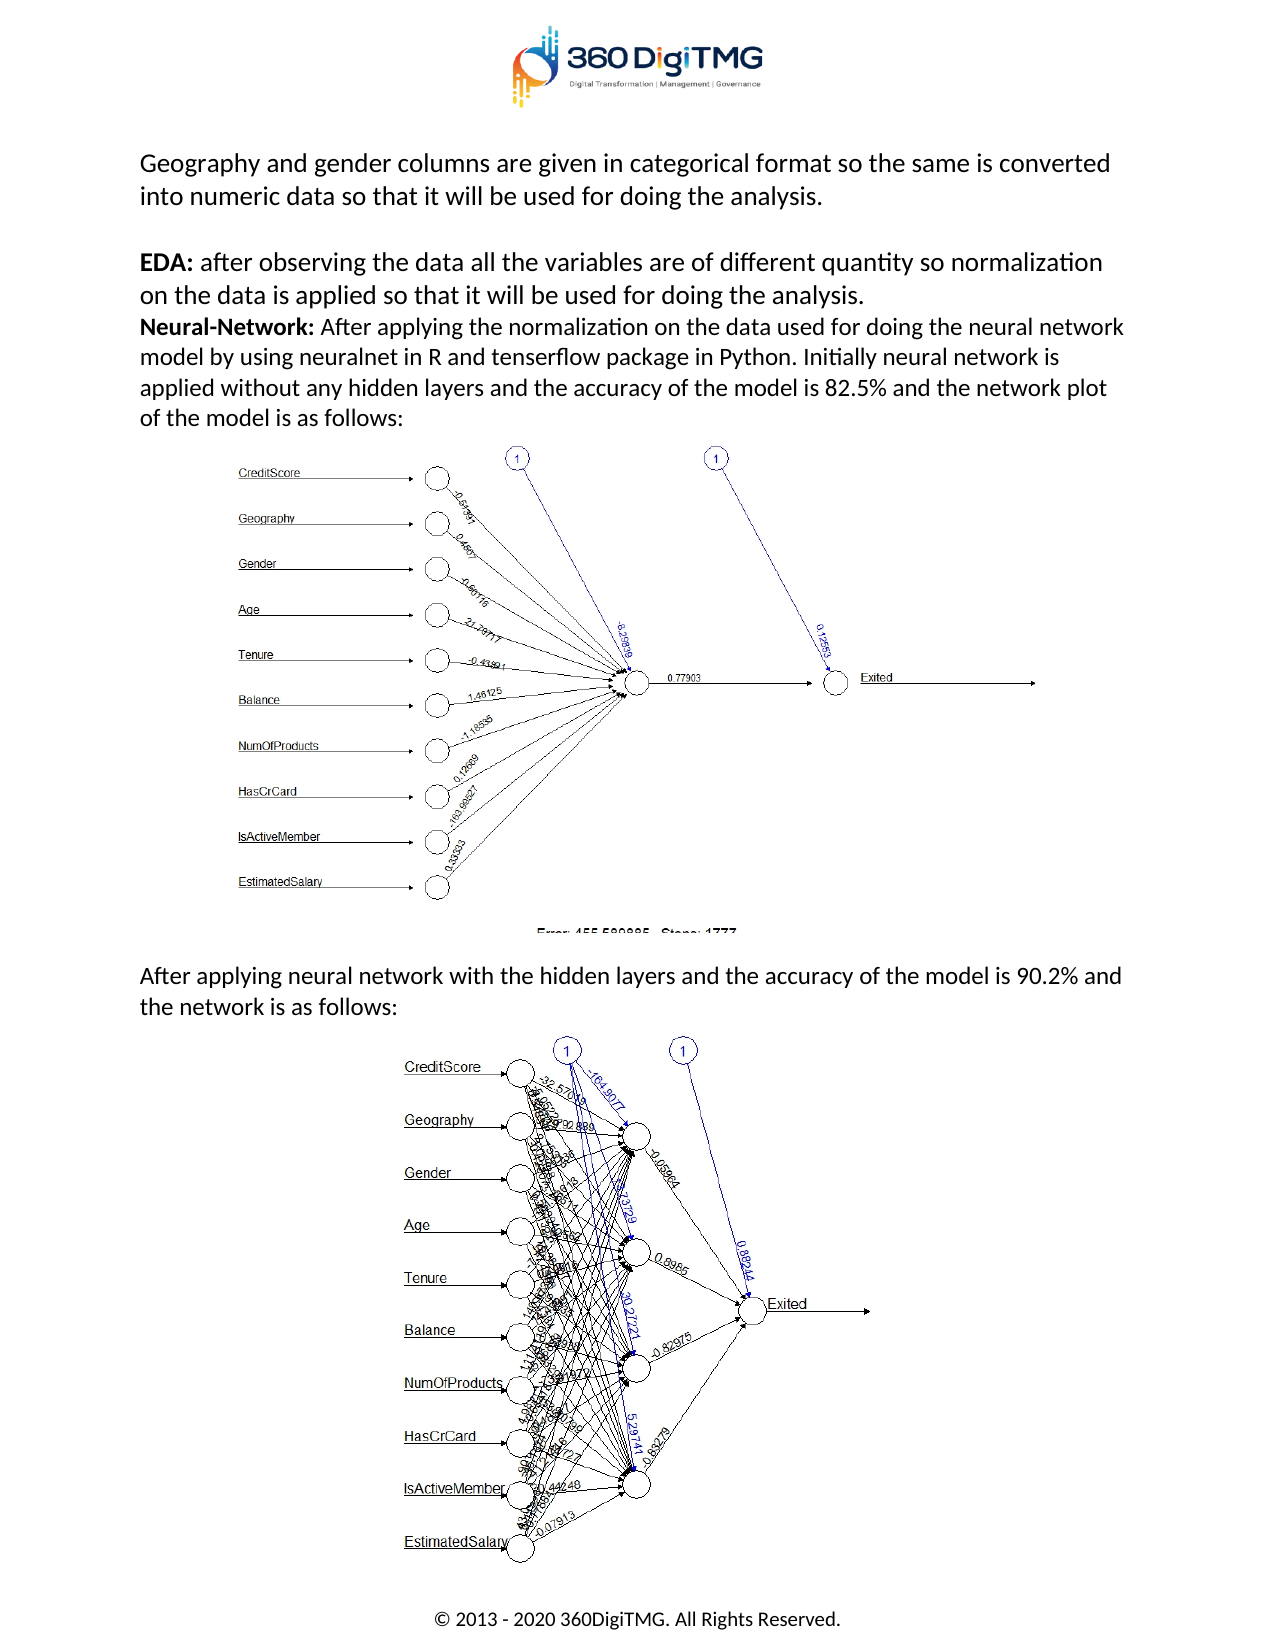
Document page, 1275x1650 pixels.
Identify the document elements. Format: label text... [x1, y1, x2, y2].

picture [512, 25, 763, 108]
text Geography and gender columns are given in categorical format so the same is converted into numeric data so that it will be used for doing the analysis. [139, 146, 1133, 212]
text EDA: after observing the data all the variables are of different quantity so normalization on the data is applied so that it will be used for doing the analysis. [139, 245, 1133, 311]
picture [139, 433, 1134, 933]
text Neural-Network: After applying the normalization on the data used for doing the neural network model by using neuralnet in R and tenserflow package in Python. Initially neural network is applied without any hidden layers and the accuracy of the model is 82.5% and the network plot of the model is as follows: [139, 311, 1133, 433]
text After applying neural network with the hidden layers and the accuracy of the model is 90.2% and the network is as follows: [139, 960, 1133, 1021]
picture [346, 1021, 927, 1586]
